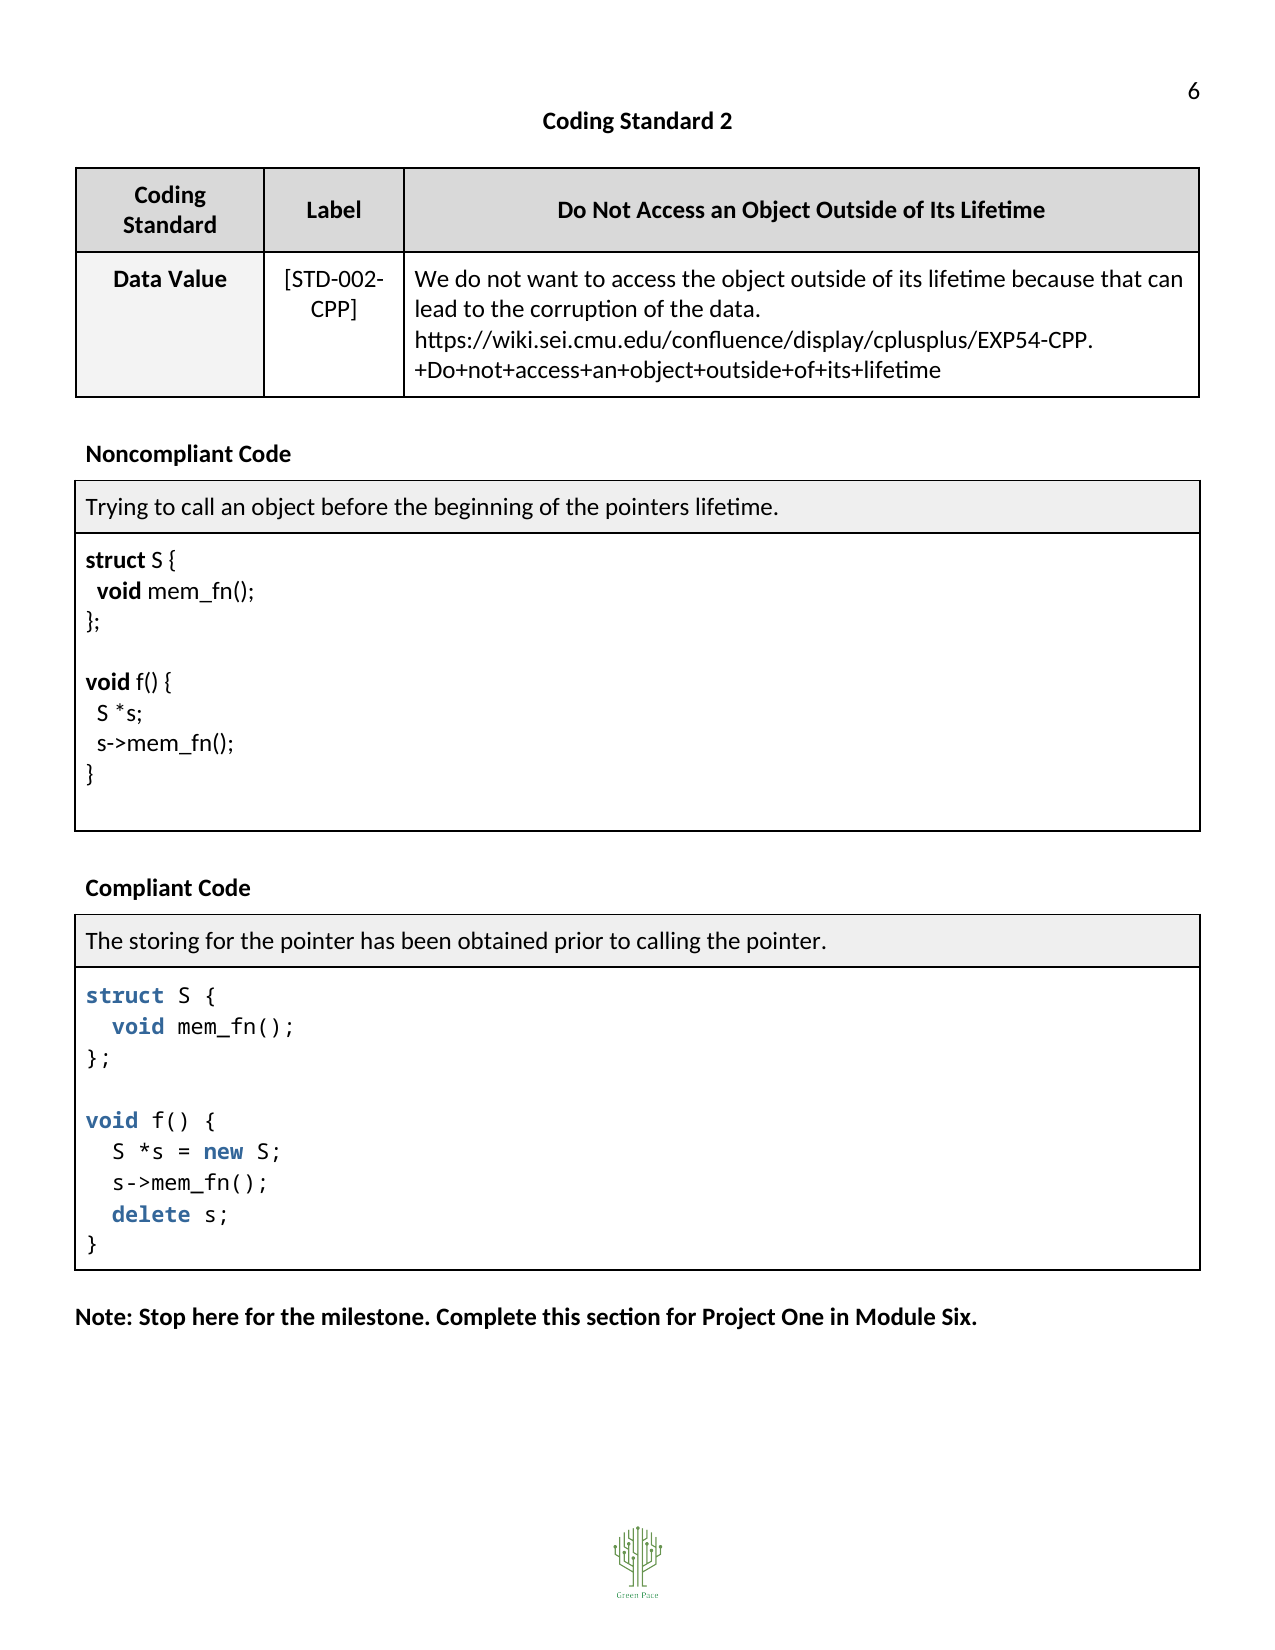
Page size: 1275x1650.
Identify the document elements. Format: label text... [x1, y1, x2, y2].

table_cell struct S { void mem_fn(); }; void f() { S *s = new S; s->mem_fn(); delete s; } [76, 968, 1199, 1268]
picture [605, 1521, 670, 1606]
table_cell [STD-002-CPP] [265, 253, 403, 396]
table_header Noncompliant Code [75, 428, 1200, 479]
table_cell Data Value [77, 253, 263, 396]
table_header Compliant Code [75, 862, 1200, 913]
table_header Coding Standard [77, 169, 263, 251]
table_cell We do not want to access the object outside of its lifetime because that can lead to the corruption of the data. https://wiki.sei.cmu.edu/confluence/display/cplusplus/EXP54-CPP.+Do+not+access+an+object+outside+of+its+lifetime [405, 253, 1198, 396]
table_cell The storing for the pointer has been obtained prior to calling the pointer. [76, 915, 1199, 966]
table_cell Trying to call an object before the beginning of the pointers lifetime. [76, 481, 1199, 532]
table_cell struct S { void mem_fn(); }; void f() { S *s; s->mem_fn(); } [76, 534, 1199, 829]
table_header Label [265, 169, 403, 251]
subtitle Coding Standard 2 [75, 106, 1200, 136]
table_header Do Not Access an Object Outside of Its Lifetime [405, 169, 1198, 251]
text Note: Stop here for the milestone. Complete this section for Project One in Module Six. [75, 1301, 1200, 1332]
